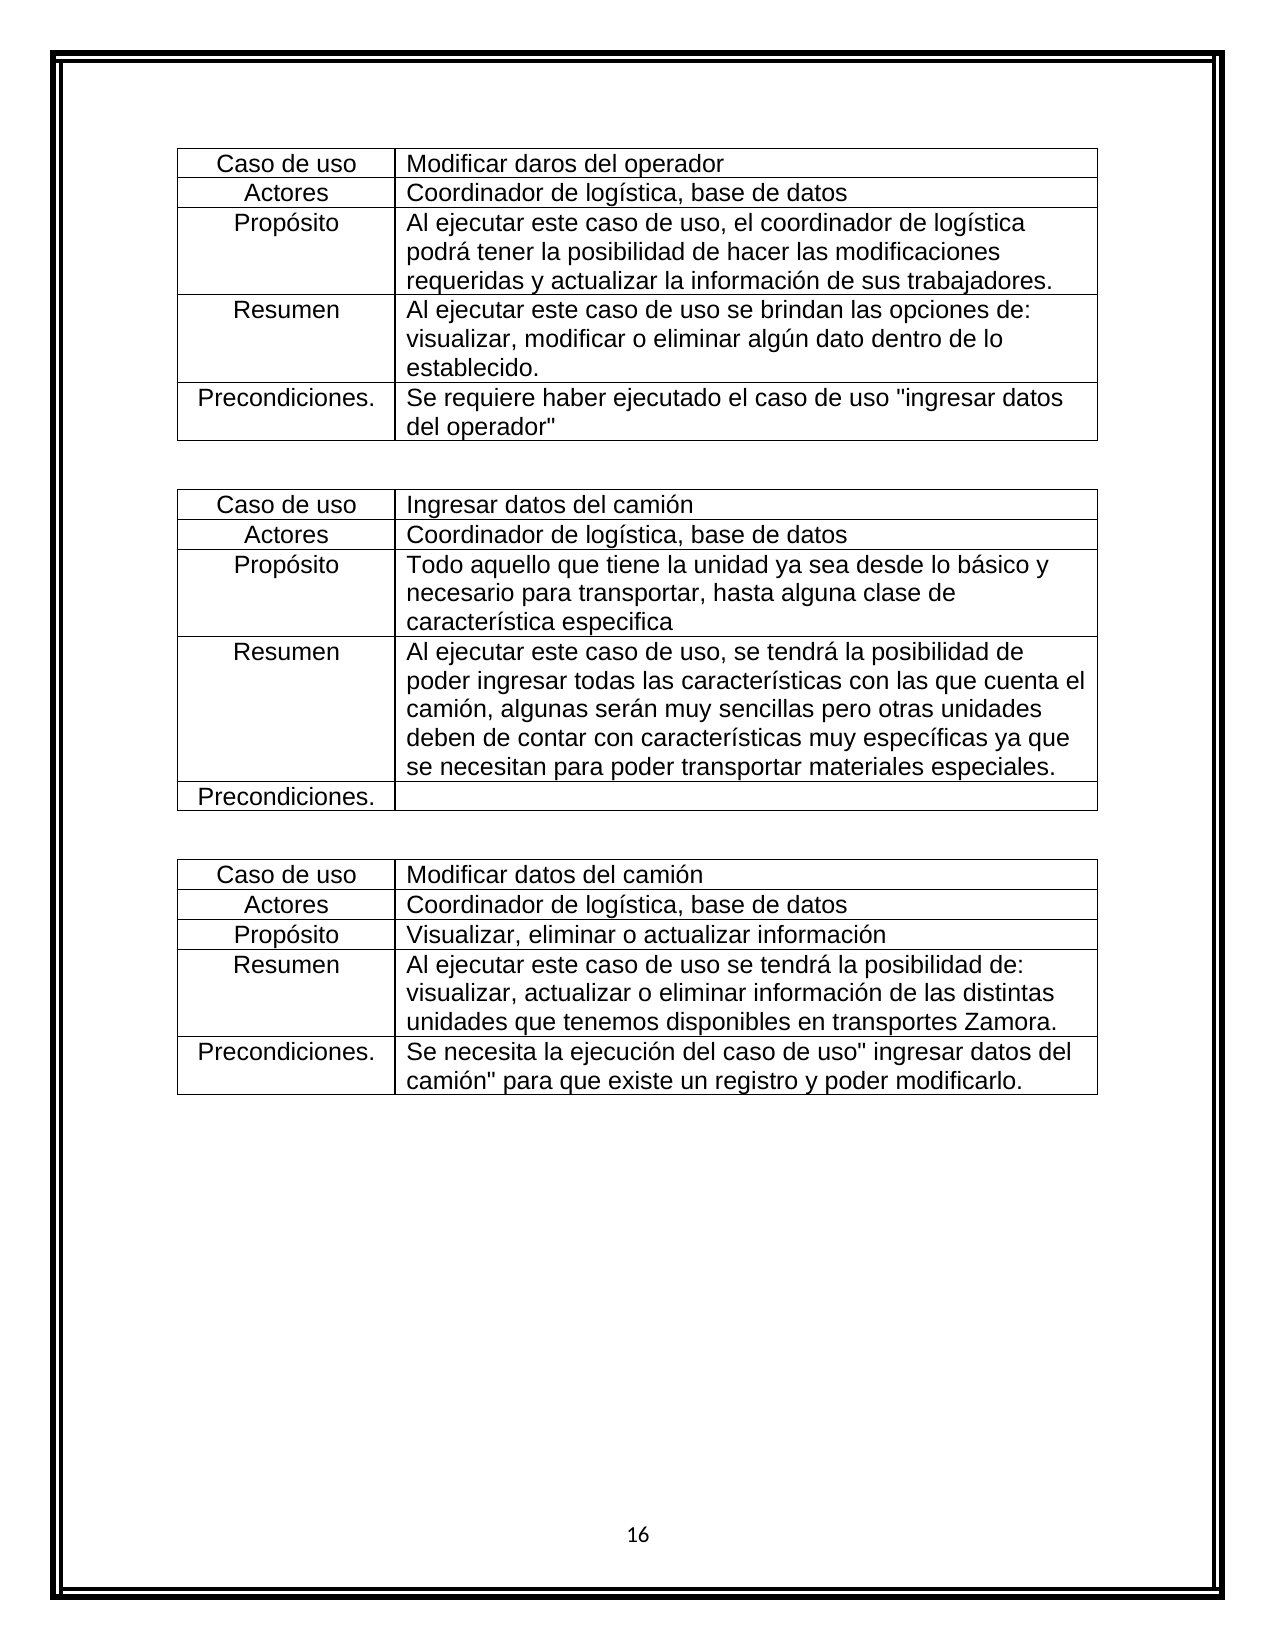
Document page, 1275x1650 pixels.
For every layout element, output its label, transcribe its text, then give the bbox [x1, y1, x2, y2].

table_cell Coordinador de logística, base de datos [396, 520, 1097, 548]
table_cell Resumen [178, 295, 394, 382]
table_cell Coordinador de logística, base de datos [396, 178, 1097, 207]
table_cell [396, 782, 1097, 810]
table_header Modificar daros del operador [396, 149, 1097, 177]
table_header Caso de uso [178, 149, 394, 177]
table_cell Actores [178, 178, 394, 207]
table_cell Al ejecutar este caso de uso, el coordinador de logística podrá tener la posibilidad de hacer las modificaciones requeridas y actualizar la información de sus trabajadores. [396, 208, 1097, 294]
table_cell Precondiciones. [178, 782, 394, 810]
table_cell Precondiciones. [178, 1037, 394, 1094]
table_cell Actores [178, 890, 394, 919]
table_cell Propósito [178, 208, 394, 294]
table_cell Precondiciones. [178, 383, 394, 440]
table_cell Actores [178, 520, 394, 548]
table_header Caso de uso [178, 490, 394, 519]
table_cell Al ejecutar este caso de uso, se tendrá la posibilidad de poder ingresar todas las características con las que cuenta el camión, algunas serán muy sencillas pero otras unidades deben de contar con características muy específicas ya que se necesitan para poder transportar materiales especiales. [396, 637, 1097, 781]
table_cell Propósito [178, 550, 394, 636]
table_header Modificar datos del camión [396, 860, 1097, 889]
table_cell Todo aquello que tiene la unidad ya sea desde lo básico y necesario para transportar, hasta alguna clase de característica especifica [396, 550, 1097, 636]
table_cell Resumen [178, 950, 394, 1036]
table_cell Al ejecutar este caso de uso se brindan las opciones de: visualizar, modificar o eliminar algún dato dentro de lo establecido. [396, 295, 1097, 382]
table_cell Visualizar, eliminar o actualizar información [396, 920, 1097, 948]
table_header Caso de uso [178, 860, 394, 889]
table_cell Se requiere haber ejecutado el caso de uso "ingresar datos del operador" [396, 383, 1097, 440]
table_cell Resumen [178, 637, 394, 781]
table_cell Coordinador de logística, base de datos [396, 890, 1097, 919]
table_cell Se necesita la ejecución del caso de uso" ingresar datos del camión" para que existe un registro y poder modificarlo. [396, 1037, 1097, 1094]
table_header Ingresar datos del camión [396, 490, 1097, 519]
table_cell Al ejecutar este caso de uso se tendrá la posibilidad de: visualizar, actualizar o eliminar información de las distintas unidades que tenemos disponibles en transportes Zamora. [396, 950, 1097, 1036]
table_cell Propósito [178, 920, 394, 948]
